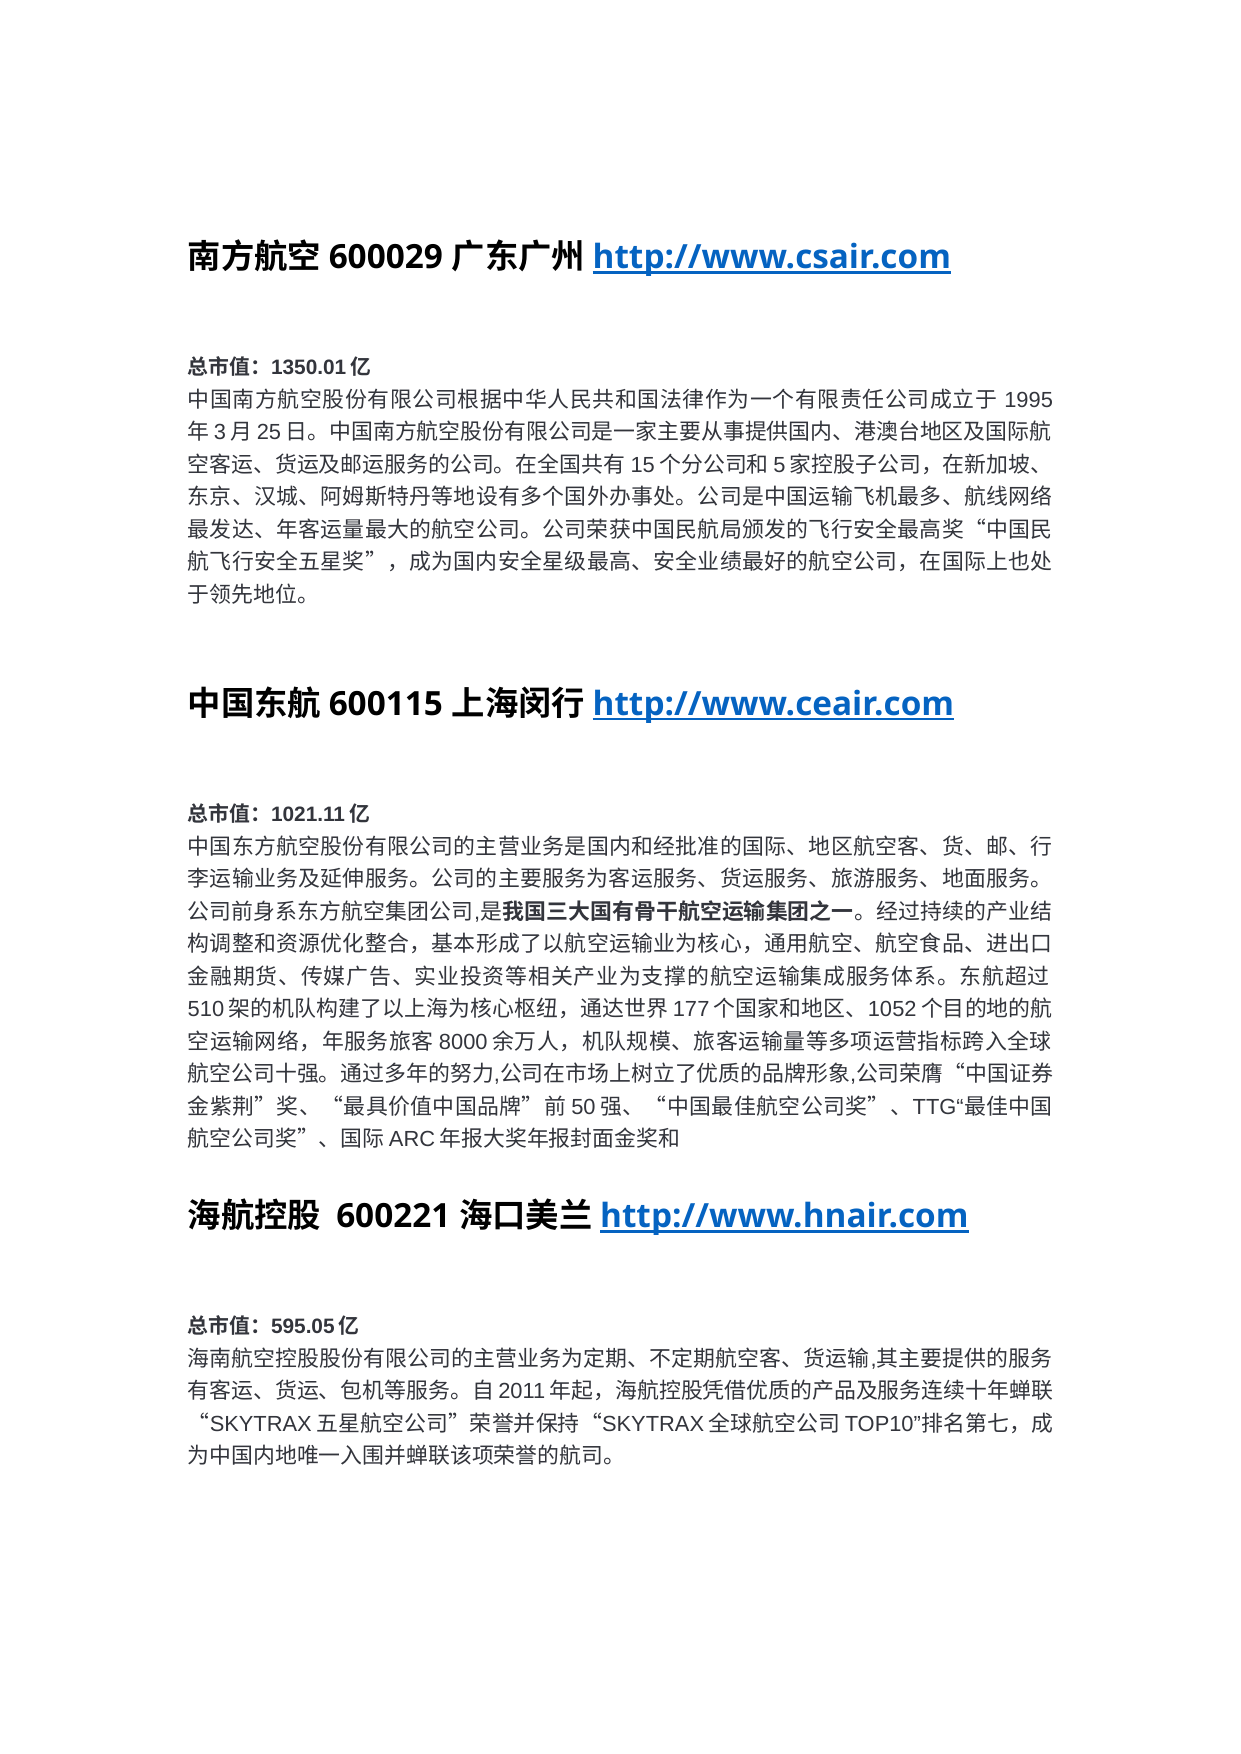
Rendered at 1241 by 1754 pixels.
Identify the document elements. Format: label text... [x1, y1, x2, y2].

text 海南航空控股股份有限公司的主营业务为定期、不定期航空客、货运输,其主要提供的服务有客运、货运、包机等服务。自2011年起，海航控股凭借优质的产品及服务连续十年蝉联“SKYTRAX五星航空公司”荣誉并保持“SKYTRAX全球航空公司TOP10”排名第七，成为中国内地唯一入围并蝉联该项荣誉的航司。 [187, 1340, 1053, 1470]
text 中国东方航空股份有限公司的主营业务是国内和经批准的国际、地区航空客、货、邮、行李运输业务及延伸服务。公司的主要服务为客运服务、货运服务、旅游服务、地面服务。公司前身系东方航空集团公司,是我国三大国有骨干航空运输集团之一。经过持续的产业结构调整和资源优化整合，基本形成了以航空运输业为核心，通用航空、航空食品、进出口、金融期货、传媒广告、实业投资等相关产业为支撑的航空运输集成服务体系。东航超过510架的机队构建了以上海为核心枢纽，通达世界177个国家和地区、1052个目的地的航空运输网络，年服务旅客8000余万人，机队规模、旅客运输量等多项运营指标跨入全球航空公司十强。通过多年的努力,公司在市场上树立了优质的品牌形象,公司荣膺“中国证券金紫荆”奖、“最具价值中国品牌”前50强、“中国最佳航空公司奖”、TTG“最佳中国航空公司奖”、国际ARC年报大奖年报封面金奖和 [187, 828, 1053, 1153]
subtitle 中国东航 600115 上海闵行 http://www.ceair.com [187, 668, 1053, 733]
subtitle 海航控股 600221 海口美兰 http://www.hnair.com [187, 1181, 1053, 1246]
text 总市值：1350.01亿 [187, 349, 1053, 381]
text 总市值：1021.11亿 [187, 796, 1053, 828]
subtitle 南方航空 600029 广东广州 http://www.csair.com [187, 222, 1053, 287]
text 总市值：595.05亿 [187, 1308, 1053, 1340]
